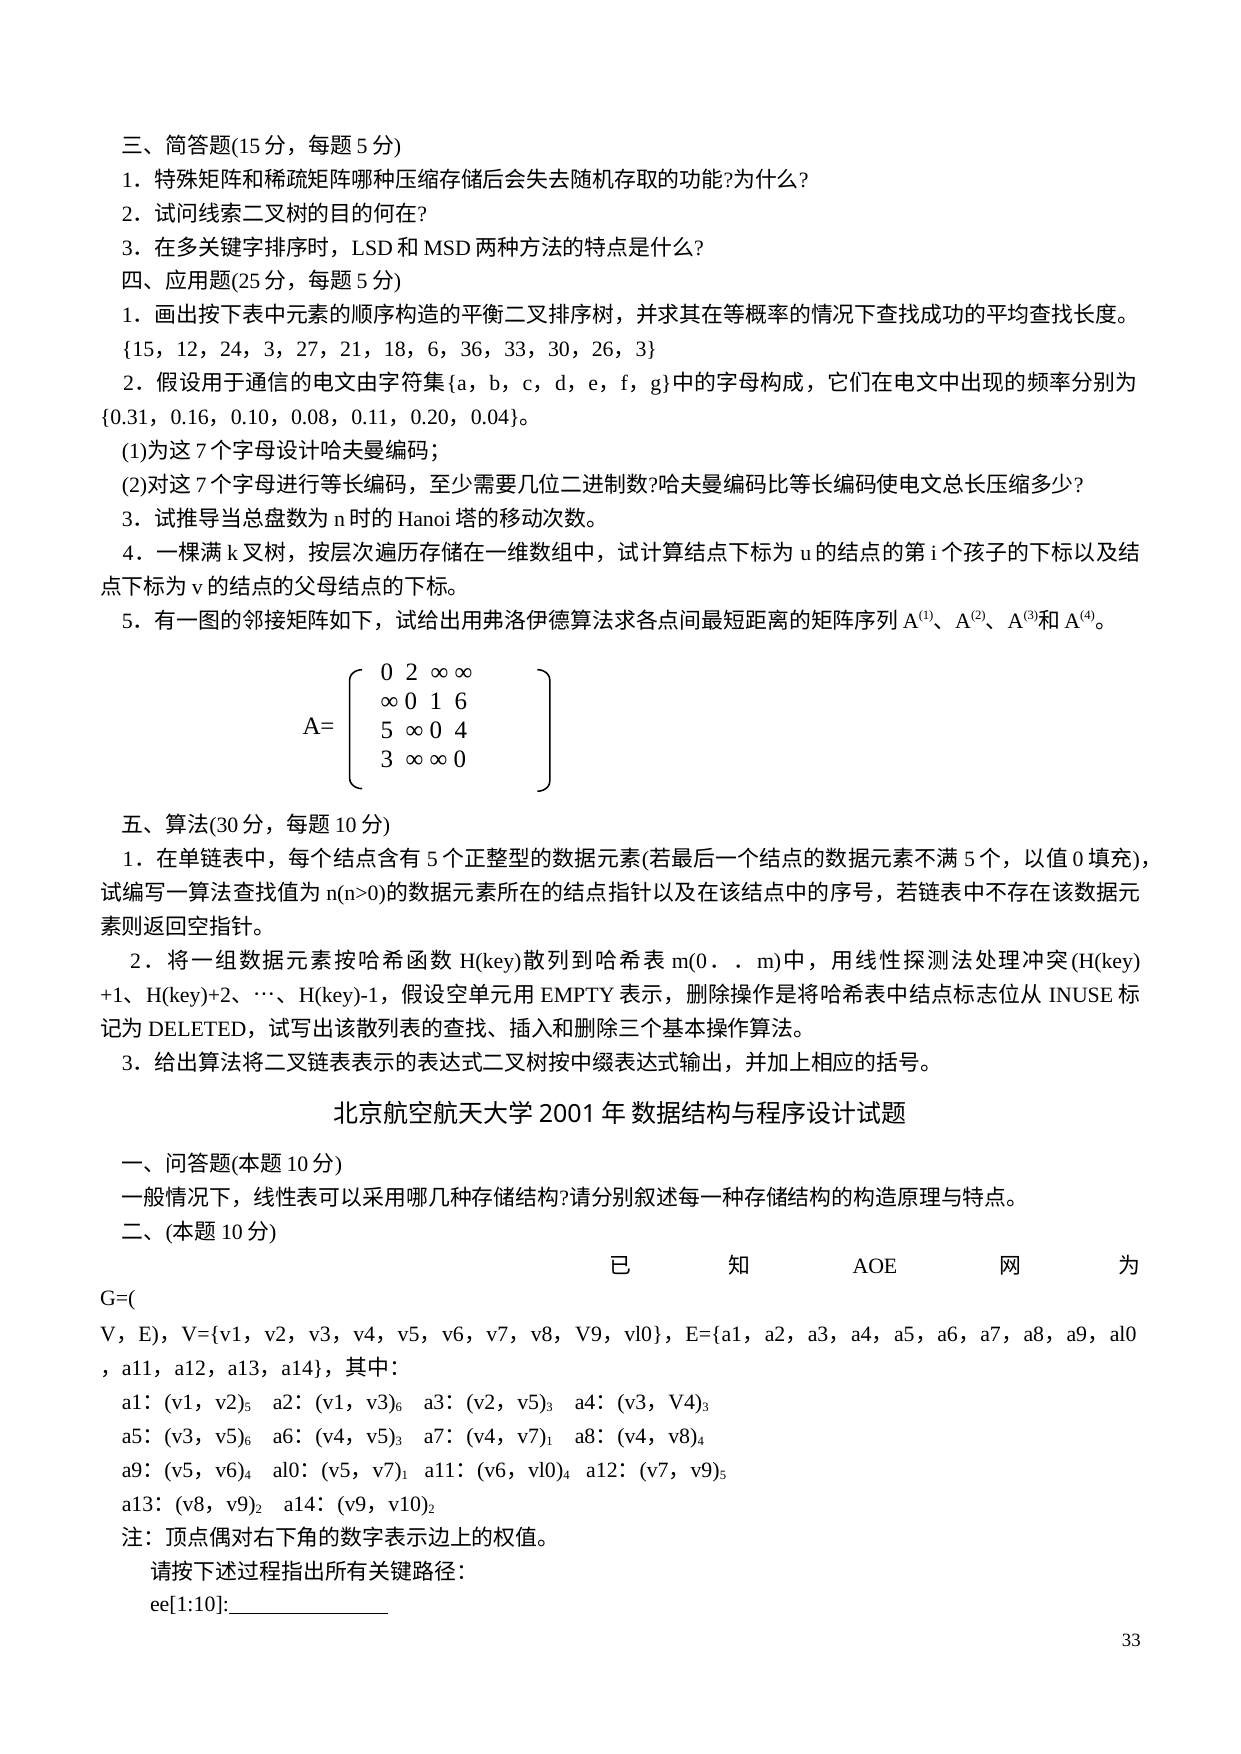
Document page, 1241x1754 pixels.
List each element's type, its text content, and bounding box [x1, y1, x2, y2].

text 已知AOE网为G=(V，E)，V={v1，v2，v3，v4，v5，v6，v7，v8，V9，vl0}，E={a1，a2，a3，a4，a5，a6，a7，a8，a9，al0，a11，a12，a13，a14}，其中： [100, 1247, 1140, 1383]
text 五、算法(30分，每题10分) [100, 806, 1140, 839]
text a1：(v1，v2)5 a2：(v1，v3)6 a3：(v2，v5)3 a4：(v3，V4)3 [100, 1383, 1140, 1417]
text 3．在多关键字排序时，LSD和MSD两种方法的特点是什么? [100, 228, 1140, 262]
text 2．试问线索二叉树的目的何在? [100, 194, 1140, 228]
text 1．画出按下表中元素的顺序构造的平衡二叉排序树，并求其在等概率的情况下查找成功的平均查找长度。 [100, 296, 1140, 330]
text 3．试推导当总盘数为n时的Hanoi塔的移动次数。 [100, 500, 1140, 534]
text 北京航空航天大学2001年 数据结构与程序设计试题 [100, 1077, 1140, 1145]
text a5：(v3，v5)6 a6：(v4，v5)3 a7：(v4，v7)1 a8：(v4，v8)4 [100, 1417, 1140, 1451]
text 3．给出算法将二叉链表表示的表达式二叉树按中缀表达式输出，并加上相应的括号。 [100, 1043, 1140, 1077]
text 三、简答题(15分，每题5分) [100, 126, 1140, 160]
text ee[1:10]: [100, 1587, 1140, 1621]
text 二、(本题10分) [100, 1213, 1140, 1247]
text 一般情况下，线性表可以采用哪几种存储结构?请分别叙述每一种存储结构的构造原理与特点。 [100, 1179, 1140, 1213]
text 5．有一图的邻接矩阵如下，试给出用弗洛伊德算法求各点间最短距离的矩阵序列A(1)、A(2)、A(3)和A(4)。 [100, 602, 1140, 636]
text 1．特殊矩阵和稀疏矩阵哪种压缩存储后会失去随机存取的功能?为什么? [100, 160, 1140, 194]
text 2．假设用于通信的电文由字符集{a，b，c，d，e，f，g}中的字母构成，它们在电文中出现的频率分别为{0.31，0.16，0.10，0.08，0.11，0.20，0.04}。 [100, 364, 1140, 432]
text a13：(v8，v9)2 a14：(v9，v10)2 [100, 1485, 1140, 1519]
text (2)对这7个字母进行等长编码，至少需要几位二进制数?哈夫曼编码比等长编码使电文总长压缩多少? [100, 466, 1140, 500]
text 注：顶点偶对右下角的数字表示边上的权值。 [100, 1519, 1140, 1553]
text 一、问答题(本题10分) [100, 1145, 1140, 1179]
text {15，12，24，3，27，21，18，6，36，33，30，26，3} [100, 330, 1140, 364]
text 请按下述过程指出所有关键路径： [100, 1553, 1140, 1587]
text 四、应用题(25分，每题5分) [100, 262, 1140, 296]
text 1．在单链表中，每个结点含有5个正整型的数据元素(若最后一个结点的数据元素不满5个，以值0填充)，试编写一算法查找值为n(n>0)的数据元素所在的结点指针以及在该结点中的序号，若链表中不存在该数据元素则返回空指针。 [100, 839, 1140, 941]
text a9：(v5，v6)4 al0：(v5，v7)1 a11：(v6，vl0)4 a12：(v7，v9)5 [100, 1451, 1140, 1485]
text (1)为这7个字母设计哈夫曼编码； [100, 432, 1140, 466]
text 4．一棵满k叉树，按层次遍历存储在一维数组中，试计算结点下标为u的结点的第i个孩子的下标以及结点下标为v的结点的父母结点的下标。 [100, 534, 1140, 602]
text 2．将一组数据元素按哈希函数H(key)散列到哈希表m(0．．m)中，用线性探测法处理冲突(H(key)+1、H(key)+2、…、H(key)-1，假设空单元用EMPTY表示，删除操作是将哈希表中结点标志位从INUSE标记为DELETED，试写出该散列表的查找、插入和删除三个基本操作算法。 [100, 941, 1140, 1043]
